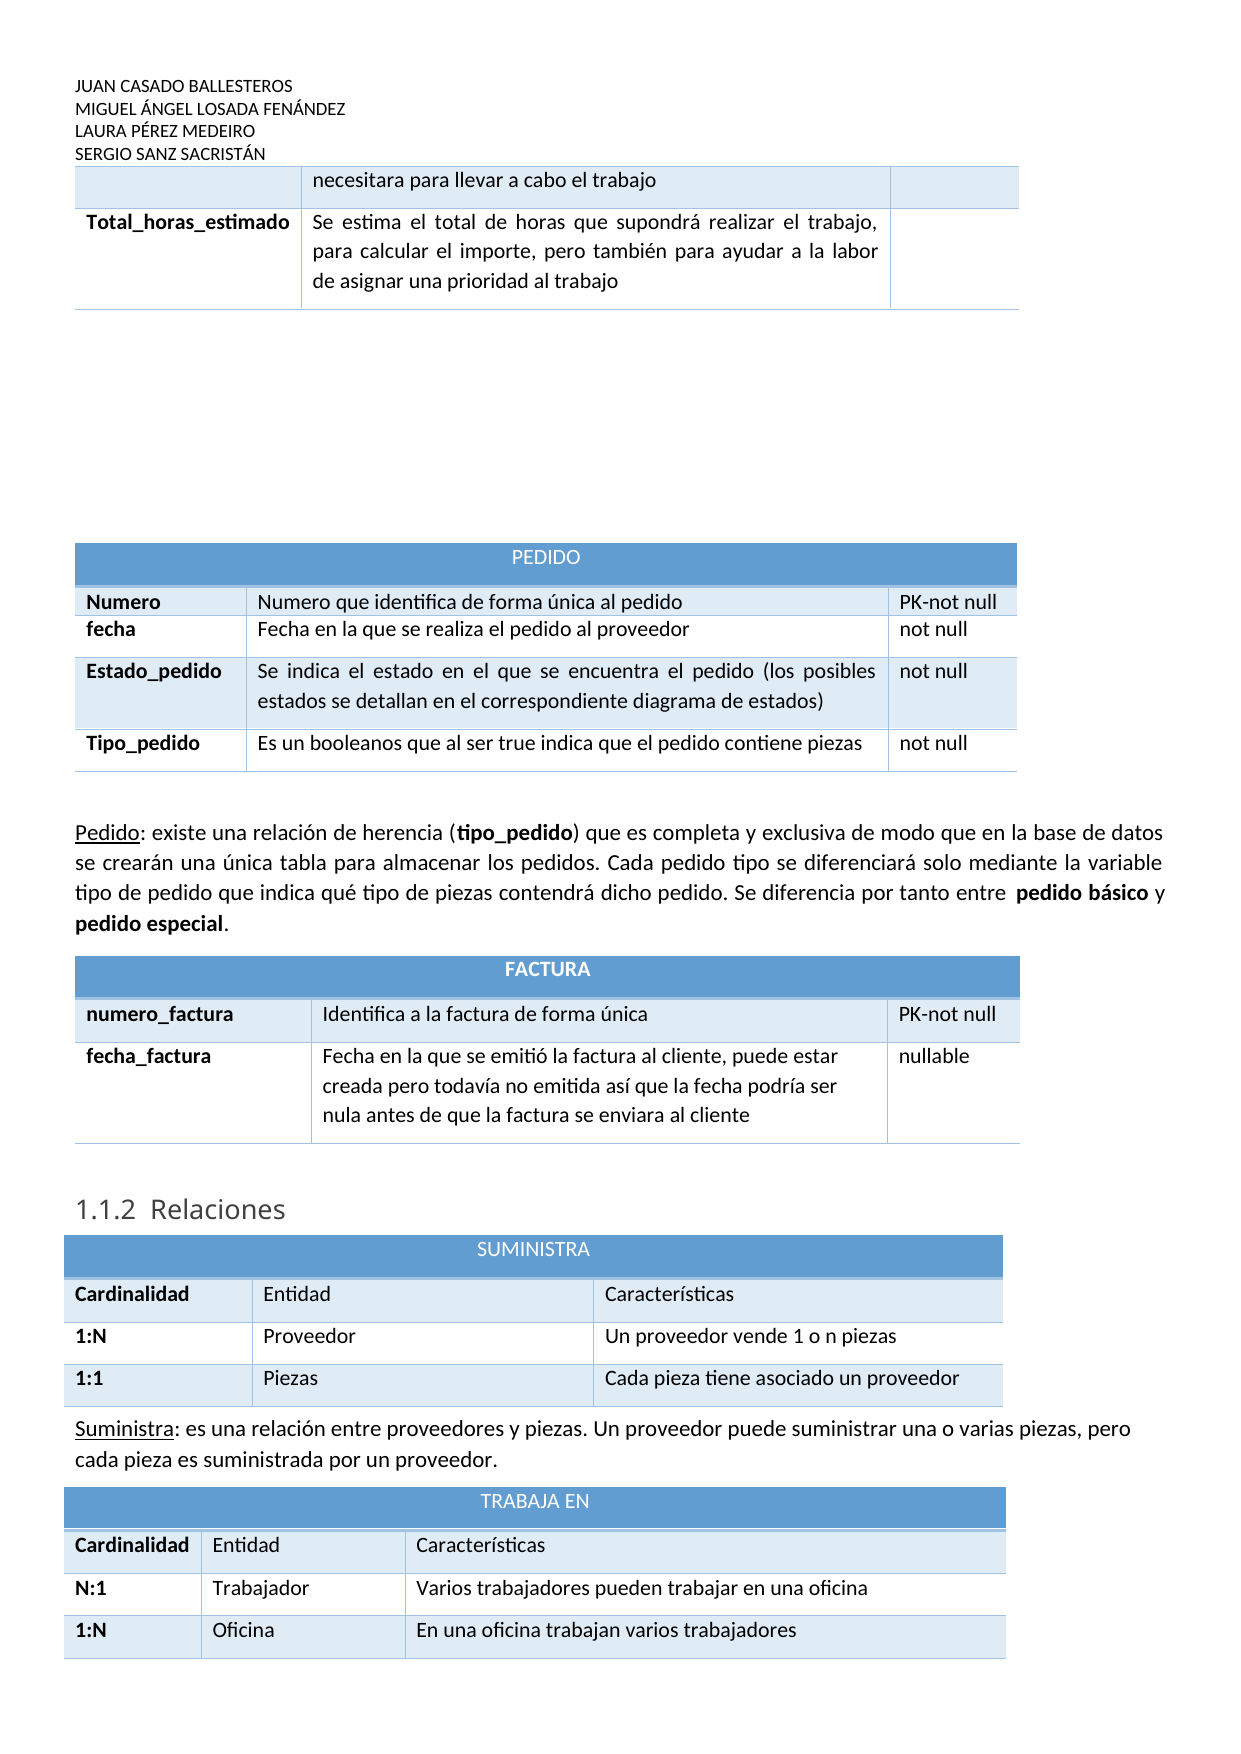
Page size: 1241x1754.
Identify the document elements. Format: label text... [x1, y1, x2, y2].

table_cell Oficina [202, 1616, 405, 1658]
table_cell [891, 167, 1019, 208]
table_header PEDIDO [75, 543, 1017, 585]
table_cell Numero que identifica de forma única al pedido [247, 588, 888, 615]
table_cell not null [889, 658, 1017, 728]
table_cell Entidad [202, 1532, 405, 1573]
table_cell Trabajador [202, 1574, 405, 1615]
table_cell fecha [75, 616, 246, 657]
table_cell Características [594, 1280, 1003, 1322]
table_cell 1:N [64, 1616, 201, 1658]
table_cell Es un booleanos que al ser true indica que el pedido contiene piezas [247, 730, 888, 771]
table_cell Fecha en la que se realiza el pedido al proveedor [247, 616, 888, 657]
table_cell Importe_estimado [75, 167, 301, 208]
table_cell Piezas [253, 1365, 593, 1406]
table_cell Cardinalidad [64, 1280, 252, 1322]
table_cell Tipo_pedido [75, 730, 246, 771]
table_cell 1:N [64, 1323, 252, 1364]
table_cell Un proveedor vende 1 o n piezas [594, 1323, 1003, 1364]
table_cell [891, 209, 1019, 308]
table_cell Se estima el total de horas que supondrá realizar el trabajo, para calcular el importe, pero también para ayudar a la labor de asignar una prioridad al trabajo [302, 209, 890, 308]
table_cell N:1 [64, 1574, 201, 1615]
table_cell Estado_pedido [75, 658, 246, 728]
table_cell 1:1 [64, 1365, 252, 1406]
table_header SUMINISTRA [64, 1235, 1003, 1277]
table_cell Varios trabajadores pueden trabajar en una oficina [406, 1574, 1006, 1615]
table_cell Cardinalidad [64, 1532, 201, 1573]
table_cell Numero [75, 588, 246, 615]
table_header FACTURA [75, 956, 1020, 997]
table_cell Entidad [253, 1280, 593, 1322]
table_cell En una oficina trabajan varios trabajadores [406, 1616, 1006, 1658]
table_cell not null [889, 730, 1017, 771]
table_cell fecha_factura [75, 1043, 311, 1143]
table_cell numero_factura [75, 1000, 311, 1042]
table_cell Se indica el estado en el que se encuentra el pedido (los posibles estados se detallan en el correspondiente diagrama de estados) [247, 658, 888, 728]
table_cell PK-not null [888, 1000, 1020, 1042]
table_cell Características [406, 1532, 1006, 1573]
table_cell not null [889, 616, 1017, 657]
table_cell Total_horas_estimado [75, 209, 301, 308]
table_cell Cada pieza tiene asociado un proveedor [594, 1365, 1003, 1406]
text Pedido: existe una relación de herencia (tipo_pedido) que es completa y exclusiva de modo que en la base de datos se crearán una única tabla para almacenar los pedidos. Cada pedido tipo se diferenciará solo mediante la variable tipo de pedido que indica qué tipo de piezas contendrá dicho pedido. Se diferencia por tanto entre pedido básico y pedido especial. [75, 818, 1165, 937]
subtitle Relaciones [75, 1190, 1165, 1227]
text Suministra: es una relación entre proveedores y piezas. Un proveedor puede suministrar una o varias piezas, pero cada pieza es suministrada por un proveedor. [75, 1414, 1165, 1473]
table_cell Proveedor [253, 1323, 593, 1364]
table_cell PK-not null [889, 588, 1017, 615]
table_cell nullable [888, 1043, 1020, 1143]
table_header TRABAJA EN [64, 1487, 1006, 1528]
table_cell Fecha en la que se emitió la factura al cliente, puede estar creada pero todavía no emitida así que la fecha podría ser nula antes de que la factura se enviara al cliente [312, 1043, 887, 1143]
table_cell Identifica a la factura de forma única [312, 1000, 887, 1042]
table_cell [302, 167, 890, 208]
